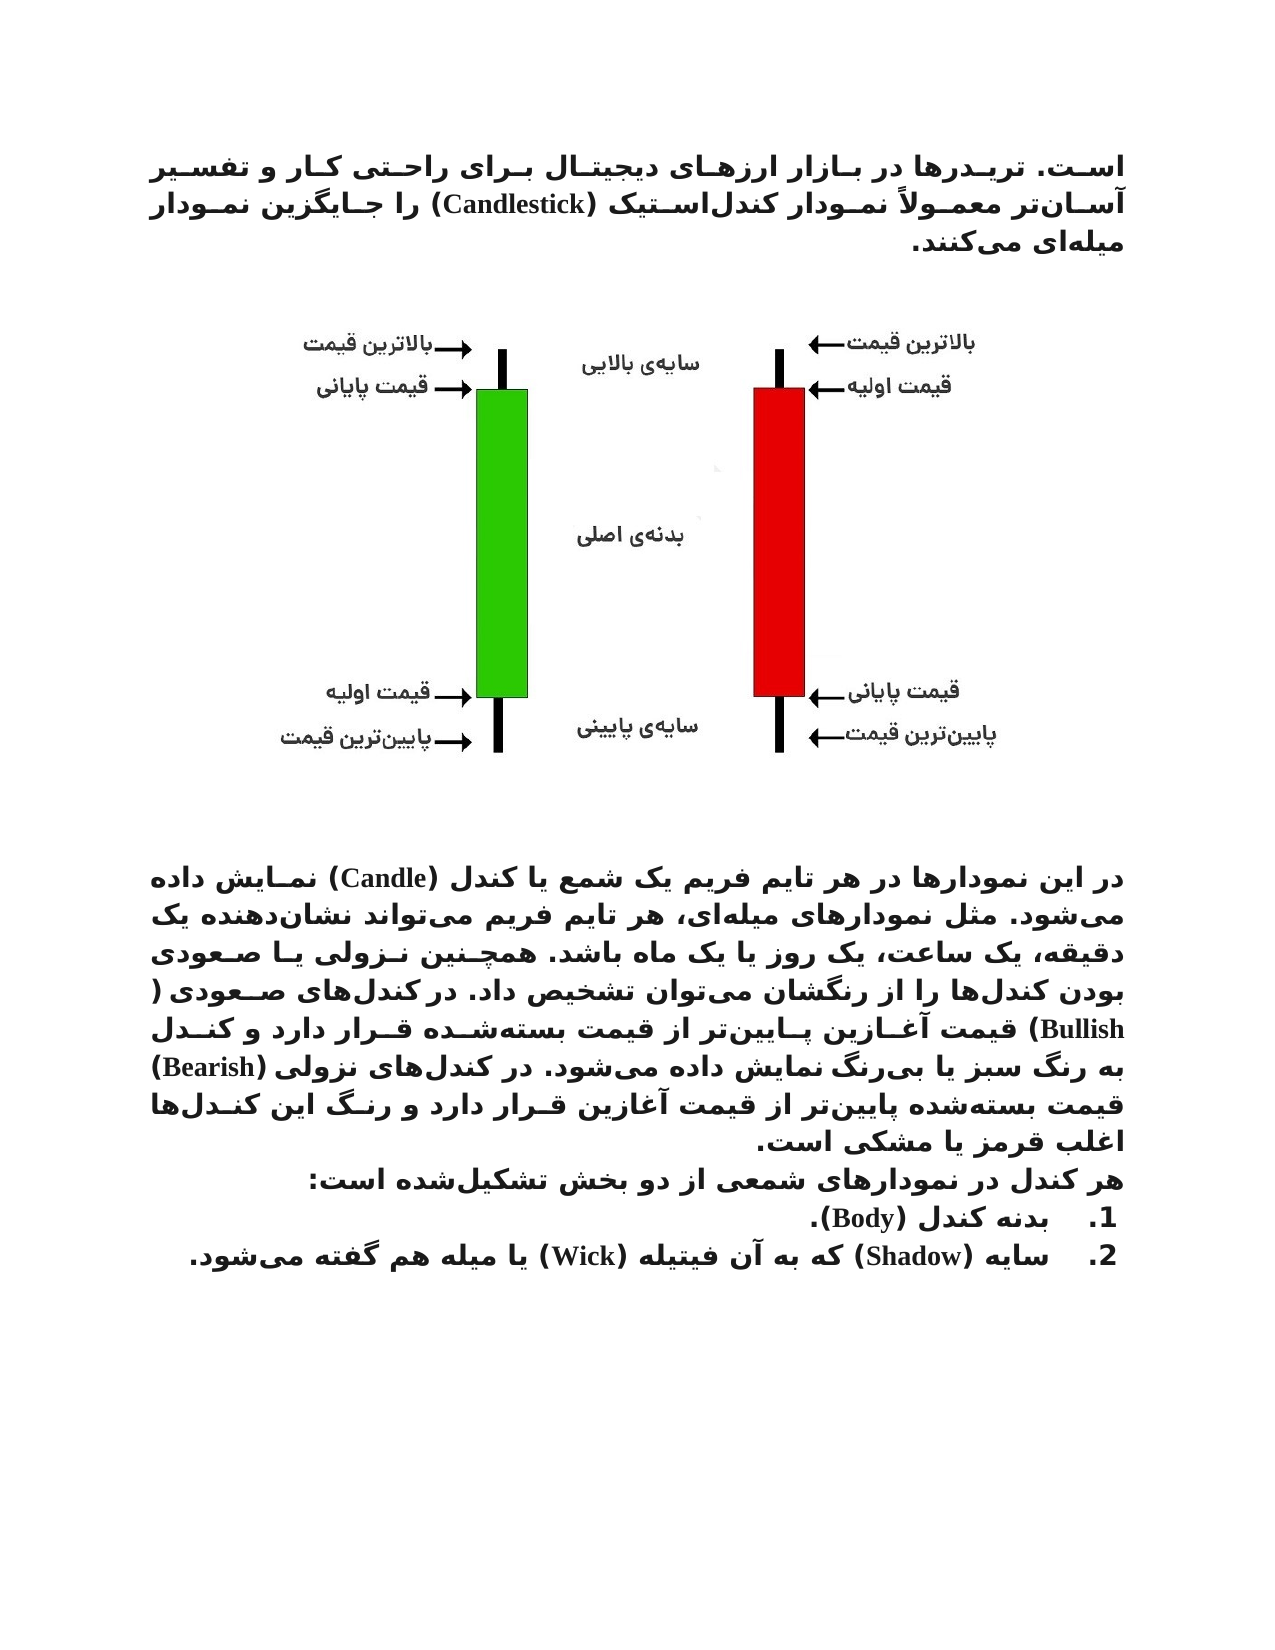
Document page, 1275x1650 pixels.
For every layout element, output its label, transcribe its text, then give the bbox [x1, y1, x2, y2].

list سایه (Shadow) که به آن فیتیله (Wick) یا میله هم گفته می‌شود. [150, 1239, 1087, 1272]
text در این نمودارها در هر تایم فریم یک شمع یا کندل (Candle) نمایش داده می‌شود. مثل نمودارهای میله‌ای، هر تایم فریم می‌تواند نشان‌دهنده یک دقیقه، یک ساعت، یک روز یا یک ماه باشد. همچنین نزولی یا صعودی بودن کندل‌ها را از رنگشان می‌توان تشخیص داد. در کندل‌های صعودی (Bullish) قیمت آغازین پایین‌تر از قیمت بسته‌شده قرار دارد و کندل به رنگ سبز یا بی‌رنگ نمایش داده می‌شود. در کندل‌های نزولی (Bearish) قیمت بسته‌شده پایین‌تر از قیمت آغازین قرار دارد و رنگ این کندل‌ها اغلب قرمز یا مشکی است. [150, 861, 1125, 1158]
list بدنه کندل (Body). [150, 1201, 1087, 1234]
text هر کندل در نمودارهای شمعی از دو بخش تشکیل‌شده است: [150, 1163, 1125, 1196]
picture [274, 262, 1001, 820]
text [150, 150, 1125, 258]
